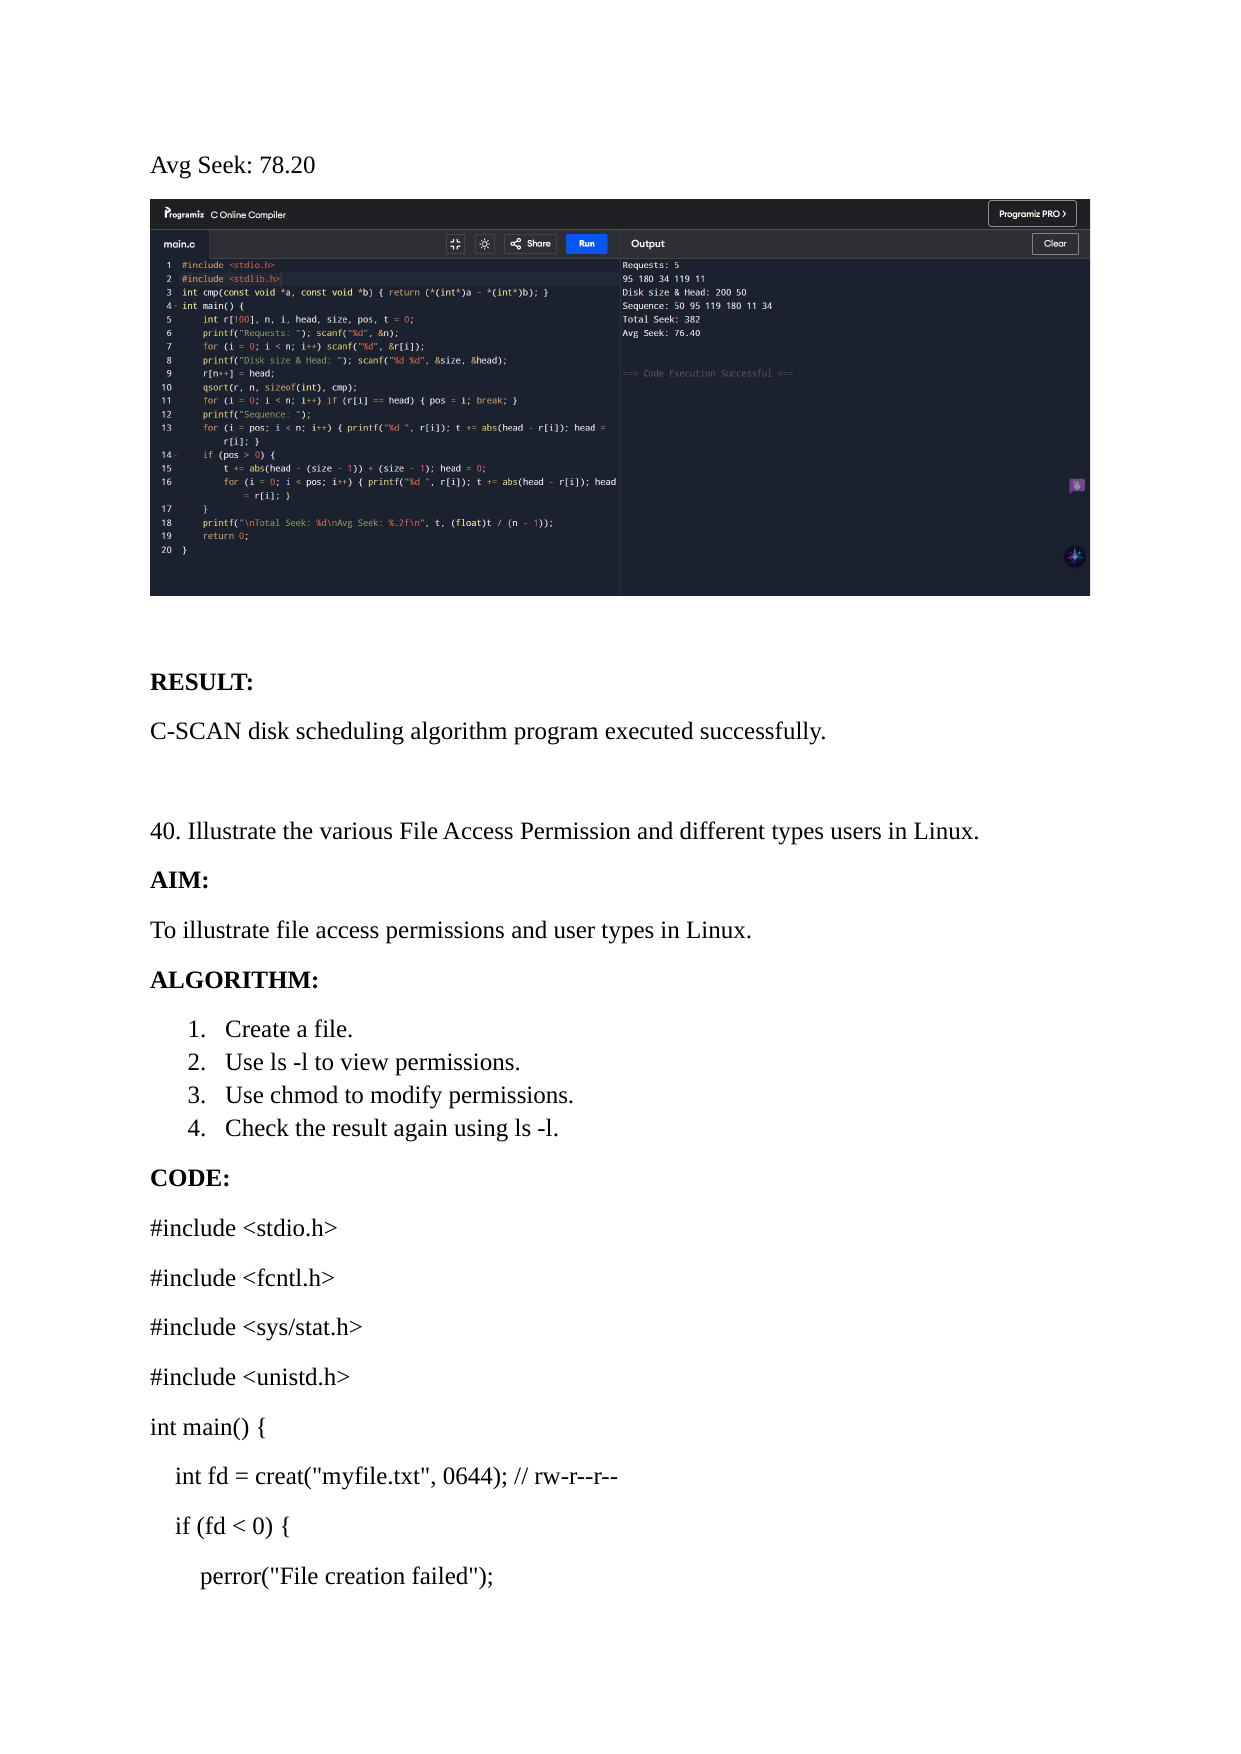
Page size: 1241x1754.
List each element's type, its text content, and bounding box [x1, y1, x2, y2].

text #include <sys/stat.h> [150, 1312, 1090, 1341]
list Check the result again using ls -l. [187, 1113, 1090, 1142]
text Avg Seek: 78.20 [150, 150, 1090, 179]
text int main() { [150, 1412, 1090, 1440]
text 40. Illustrate the various File Access Permission and different types users in Linux. [150, 816, 1090, 844]
text RESULT: [150, 667, 1090, 695]
list Use chmod to modify permissions. [187, 1081, 1090, 1109]
text if (fd < 0) { [150, 1511, 1090, 1540]
text AIM: [150, 865, 1090, 894]
text ALGORITHM: [150, 965, 1090, 993]
text To illustrate file access permissions and user types in Linux. [150, 915, 1090, 944]
text #include <unistd.h> [150, 1362, 1090, 1391]
text #include <stdio.h> [150, 1213, 1090, 1242]
list Create a file. [187, 1014, 1090, 1043]
text CODE: [150, 1163, 1090, 1192]
text int fd = creat("myfile.txt", 0644); // rw-r--r-- [150, 1461, 1090, 1490]
picture [150, 199, 1091, 596]
list Use ls -l to view permissions. [187, 1047, 1090, 1076]
text #include <fcntl.h> [150, 1263, 1090, 1291]
text perror("File creation failed"); [150, 1561, 1090, 1589]
text C-SCAN disk scheduling algorithm program executed successfully. [150, 716, 1090, 745]
